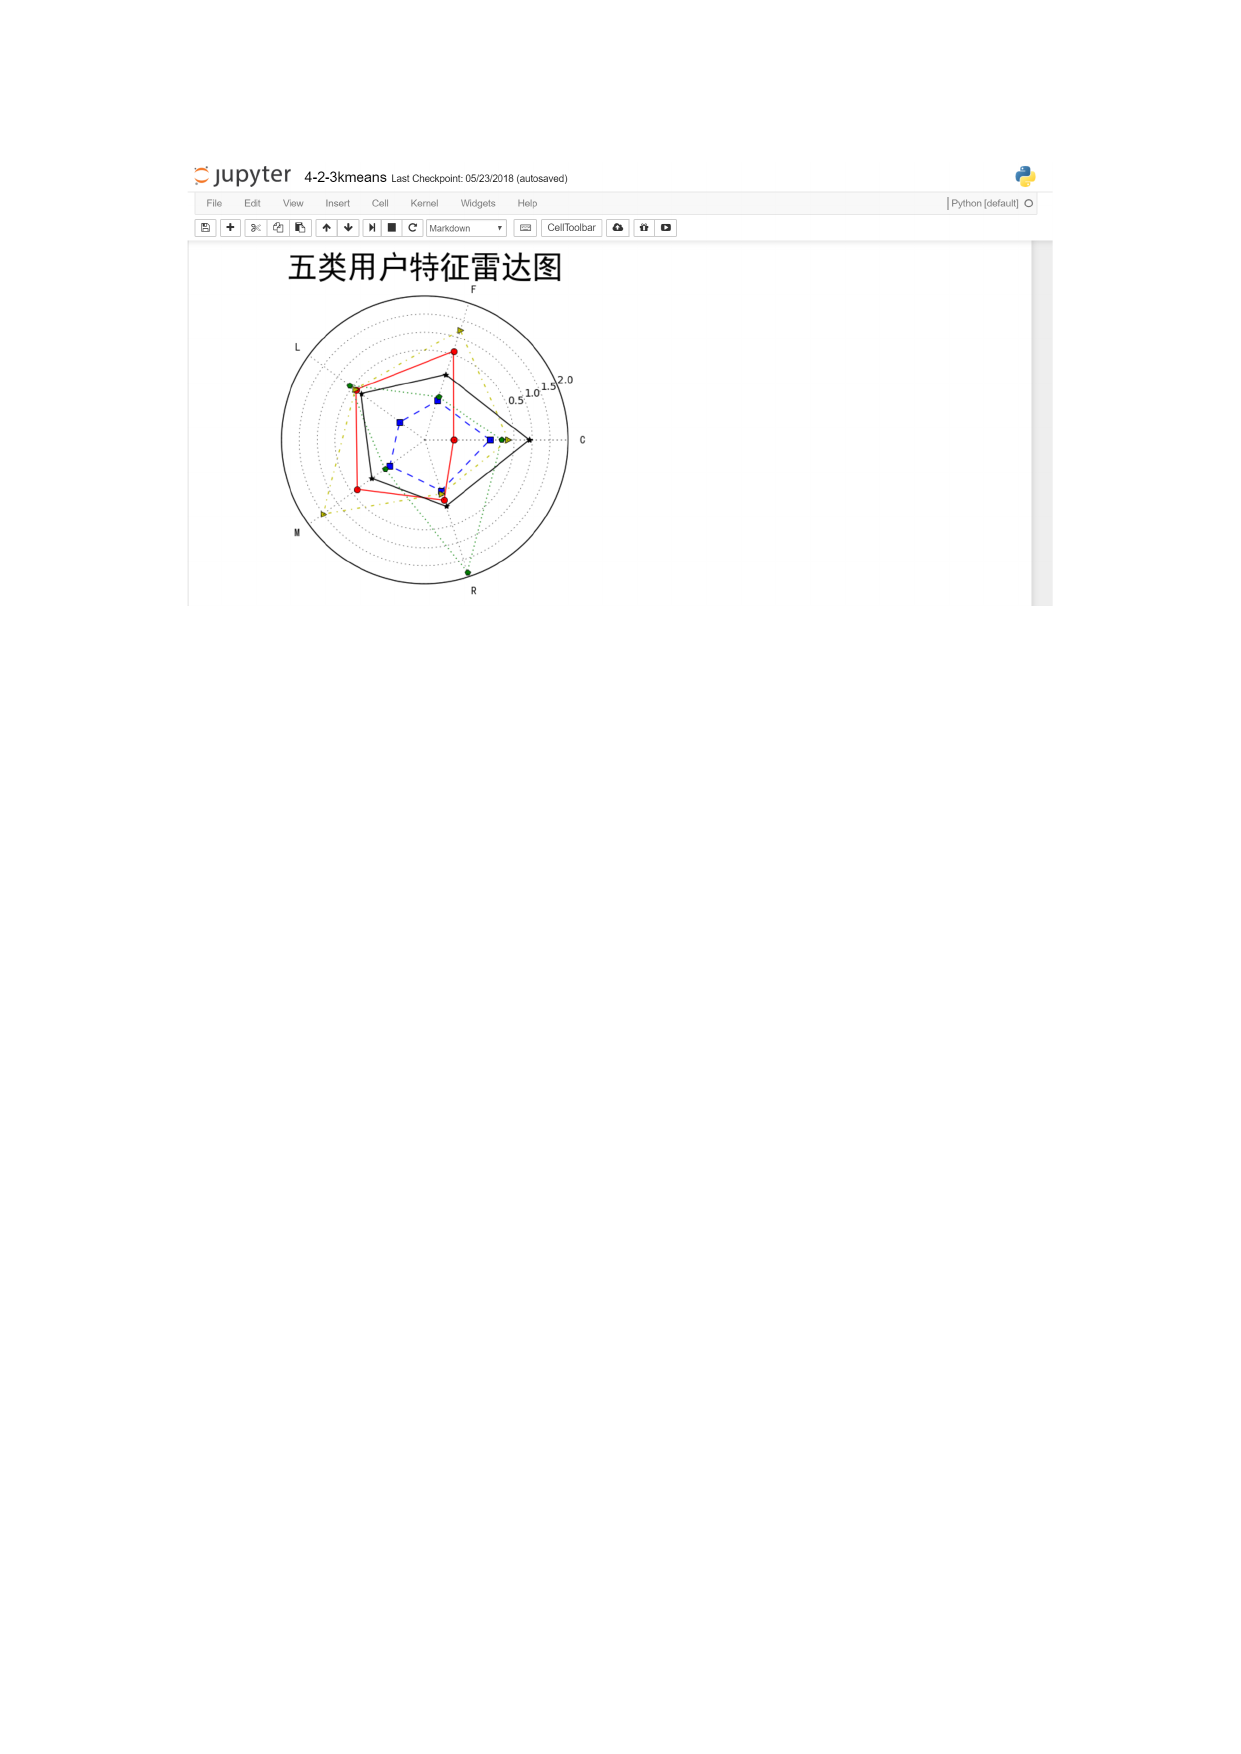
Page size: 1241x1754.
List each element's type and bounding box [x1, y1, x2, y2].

picture [187, 162, 1053, 606]
